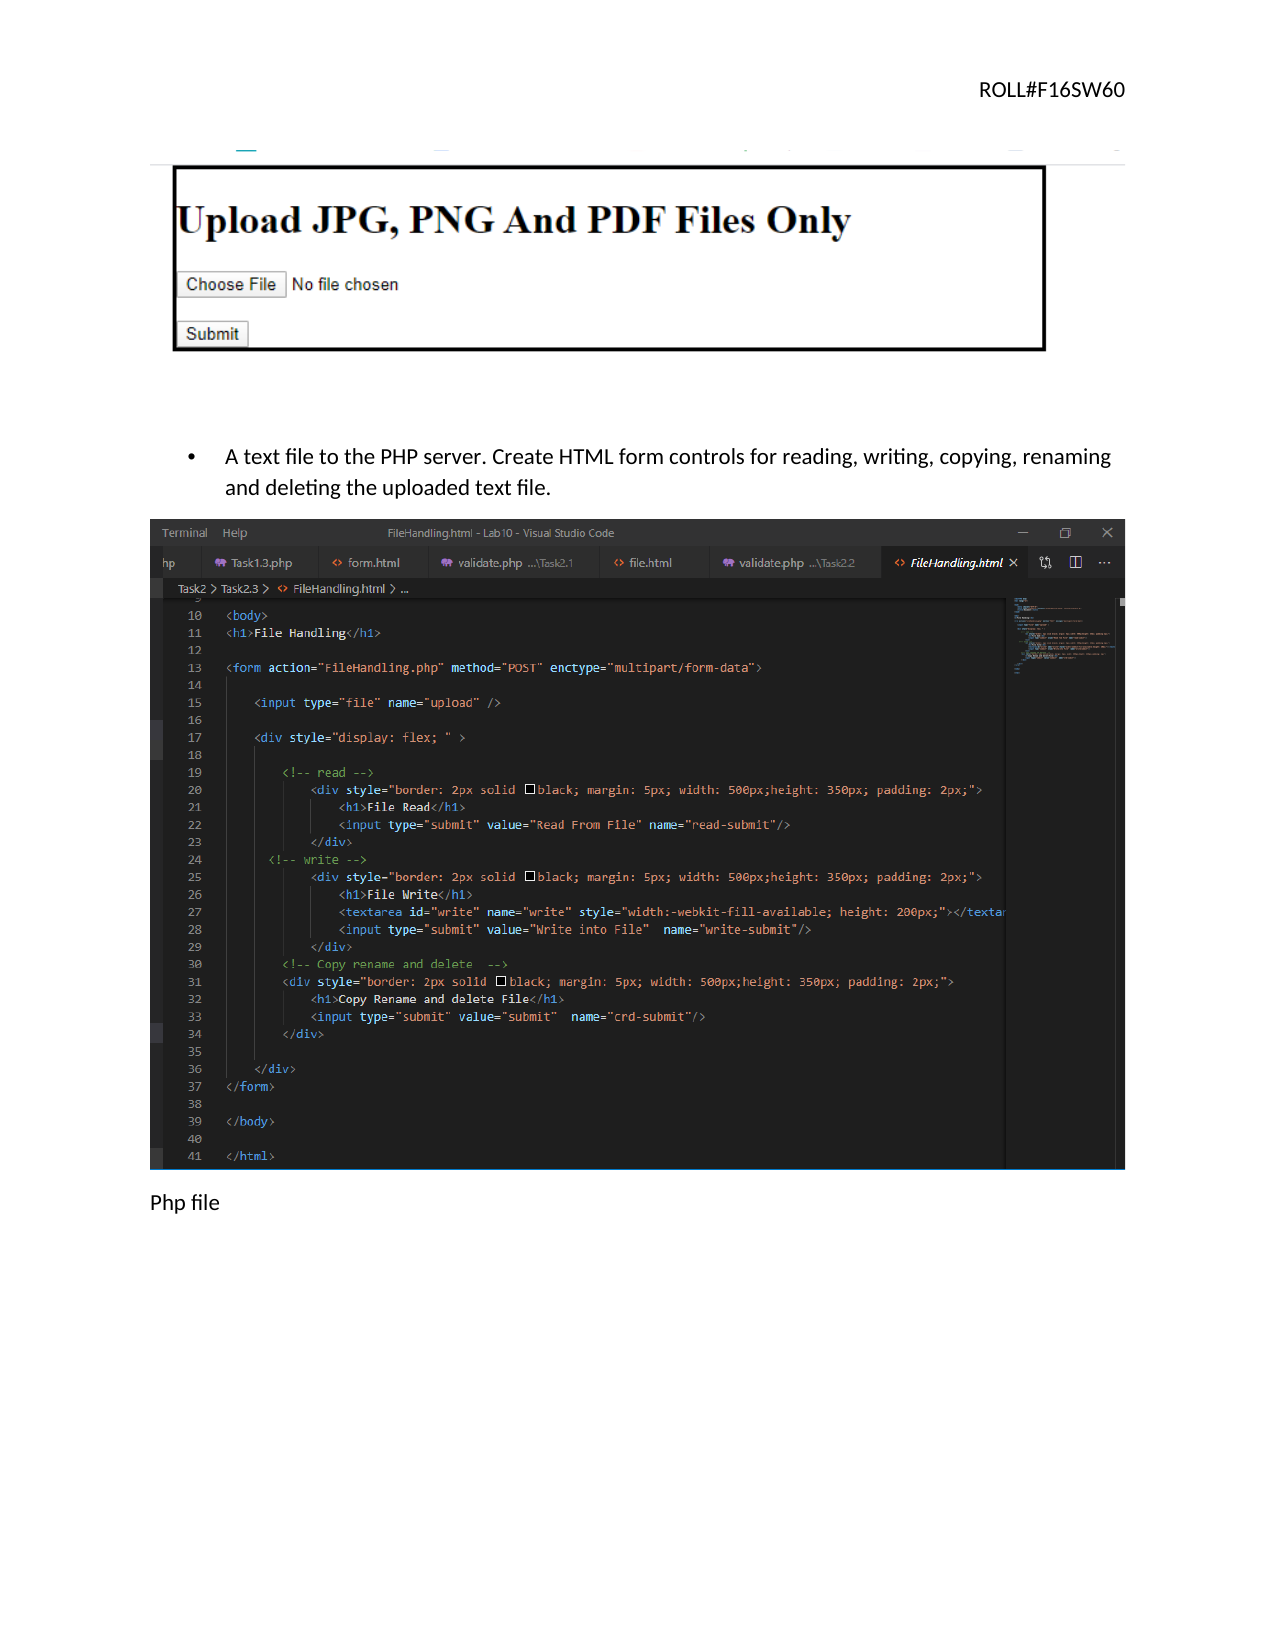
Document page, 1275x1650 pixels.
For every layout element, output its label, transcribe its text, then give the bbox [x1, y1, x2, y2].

list A text file to the PHP server. Create HTML form controls for reading, writing, copying, renaming and deleting the uploaded text file. [187, 442, 1125, 501]
picture [150, 150, 1125, 424]
picture [150, 519, 1125, 1170]
text Php file [150, 1188, 1125, 1216]
